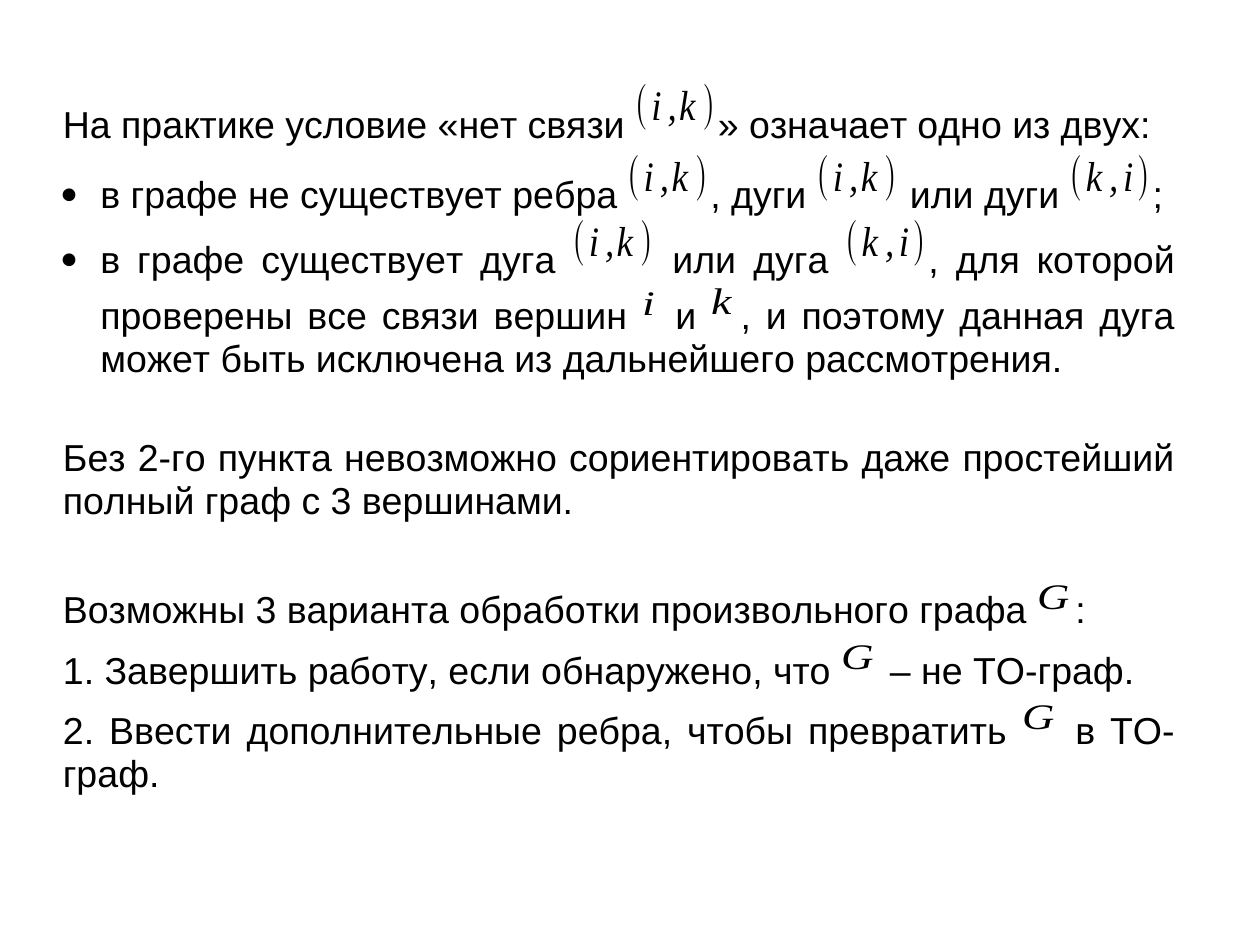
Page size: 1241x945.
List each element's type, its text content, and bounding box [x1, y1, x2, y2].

text Возможны 3 варианта обработки произвольного графа : [63, 578, 1175, 632]
text 2. Ввести дополнительные ребра, чтобы превратить в ТО-граф. [63, 698, 1175, 795]
list в графе существует дуга или дуга , для которой проверены все связи вершин и , и поэтому данная дуга может быть исключена из дальнейшего рассмотрения. [63, 217, 1175, 380]
text 1. Завершить работу, если обнаружено, что – не ТО-граф. [63, 638, 1175, 692]
text Без 2-го пункта невозможно сориентировать даже простейший полный граф с 3 вершинами. [63, 436, 1175, 522]
text На практике условие «нет связи » означает одно из двух: [63, 81, 1175, 146]
list в графе не существует ребра , дуги или дуги ; [63, 152, 1175, 217]
